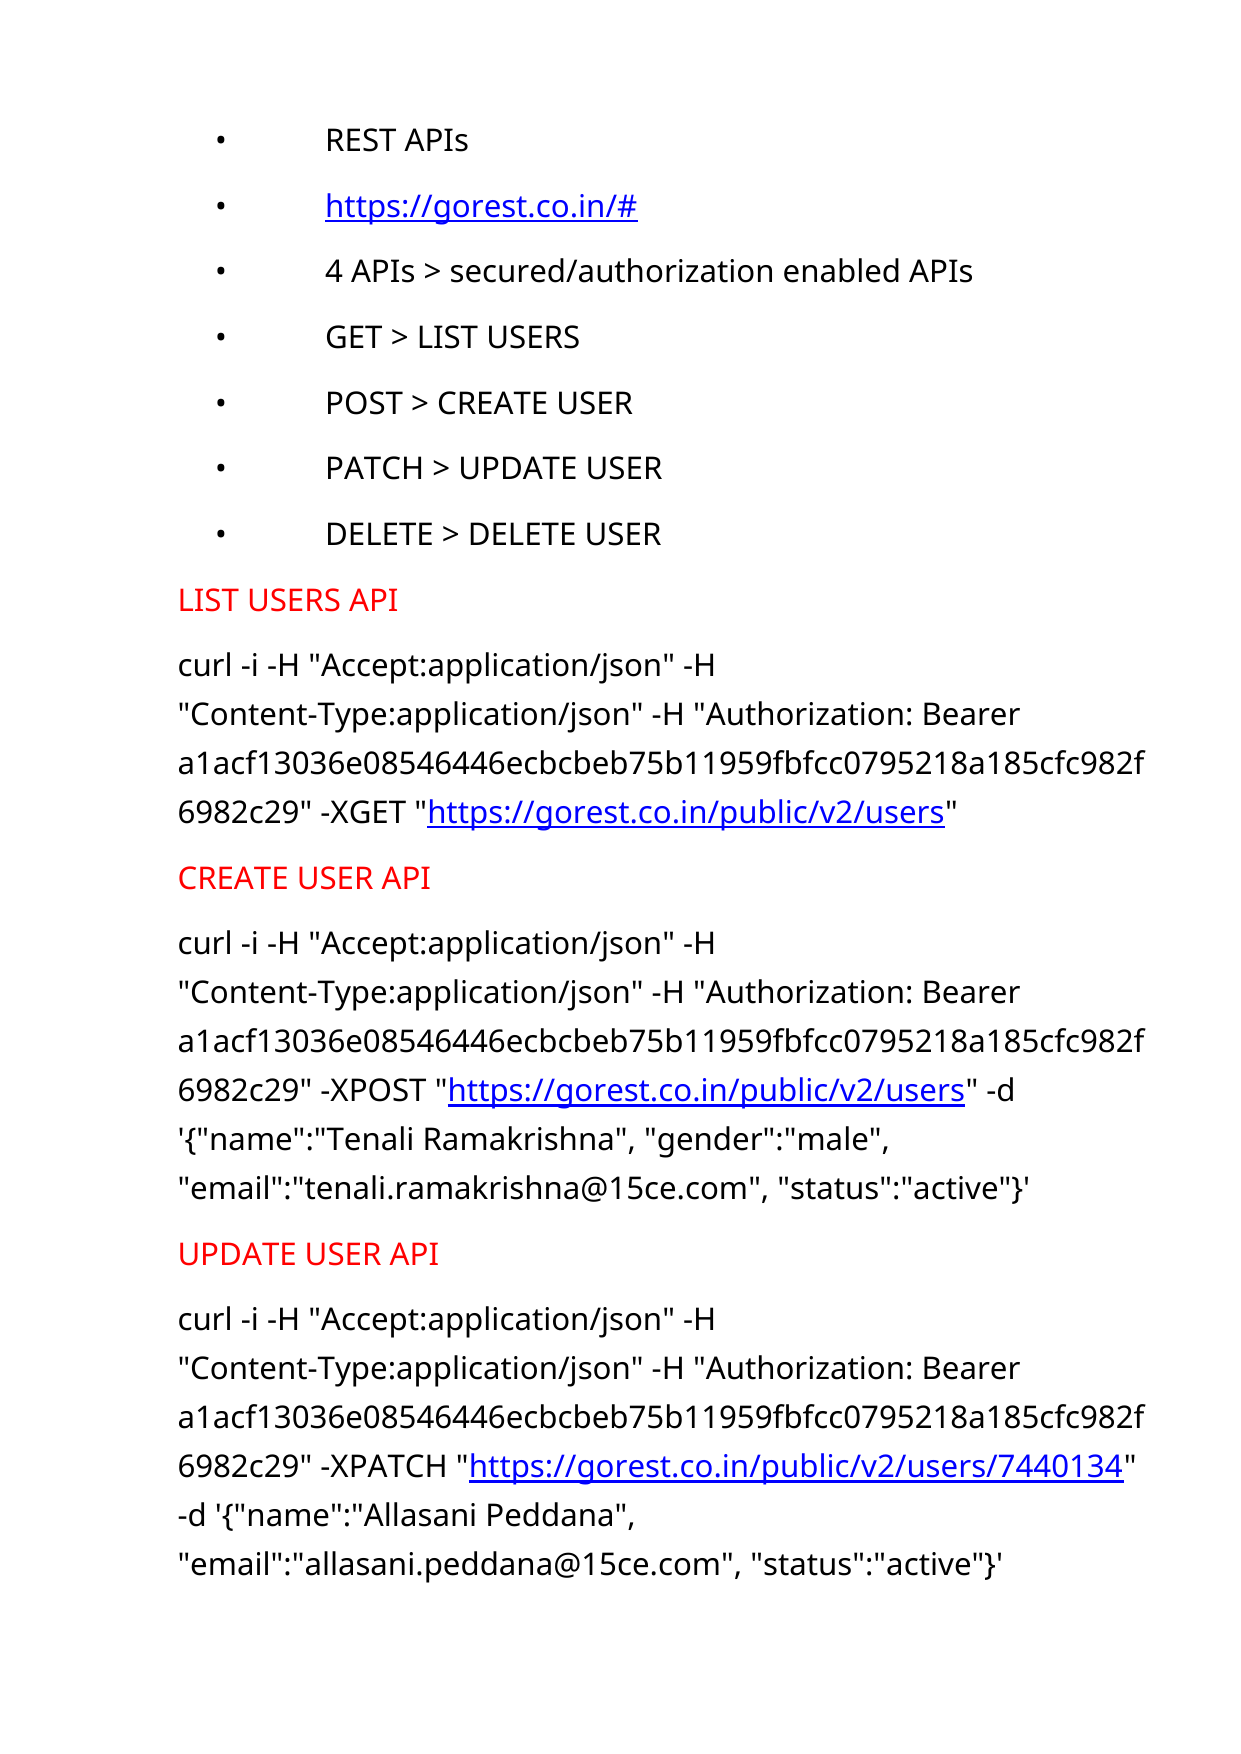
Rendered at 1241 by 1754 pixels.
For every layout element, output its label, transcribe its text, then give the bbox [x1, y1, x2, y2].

list DELETE > DELETE USER [215, 512, 1152, 554]
list REST APIs [215, 118, 1152, 161]
text UPDATE USER API [177, 1232, 1152, 1274]
text curl -i -H "Accept:application/json" -H "Content-Type:application/json" -H "Authorization: Bearer a1acf13036e08546446ecbcbeb75b11959fbfcc0795218a185cfc982f6982c29" -XGET "https://gorest.co.in/public/v2/users" [177, 643, 1152, 833]
list PATCH > UPDATE USER [215, 446, 1152, 489]
text LIST USERS API [177, 577, 1152, 620]
text curl -i -H "Accept:application/json" -H "Content-Type:application/json" -H "Authorization: Bearer a1acf13036e08546446ecbcbeb75b11959fbfcc0795218a185cfc982f6982c29" -XPOST "https://gorest.co.in/public/v2/users" -d '{"name":"Tenali Ramakrishna", "gender":"male", "email":"tenali.ramakrishna@15ce.com", "status":"active"}' [177, 921, 1152, 1209]
text curl -i -H "Accept:application/json" -H "Content-Type:application/json" -H "Authorization: Bearer a1acf13036e08546446ecbcbeb75b11959fbfcc0795218a185cfc982f6982c29" -XPATCH "https://gorest.co.in/public/v2/users/7440134" -d '{"name":"Allasani Peddana", "email":"allasani.peddana@15ce.com", "status":"active"}' [177, 1297, 1152, 1585]
list POST > CREATE USER [215, 381, 1152, 423]
list GET > LIST USERS [215, 315, 1152, 358]
list 4 APIs > secured/authorization enabled APIs [215, 249, 1152, 292]
text CREATE USER API [177, 856, 1152, 898]
list https://gorest.co.in/# [215, 184, 1152, 226]
